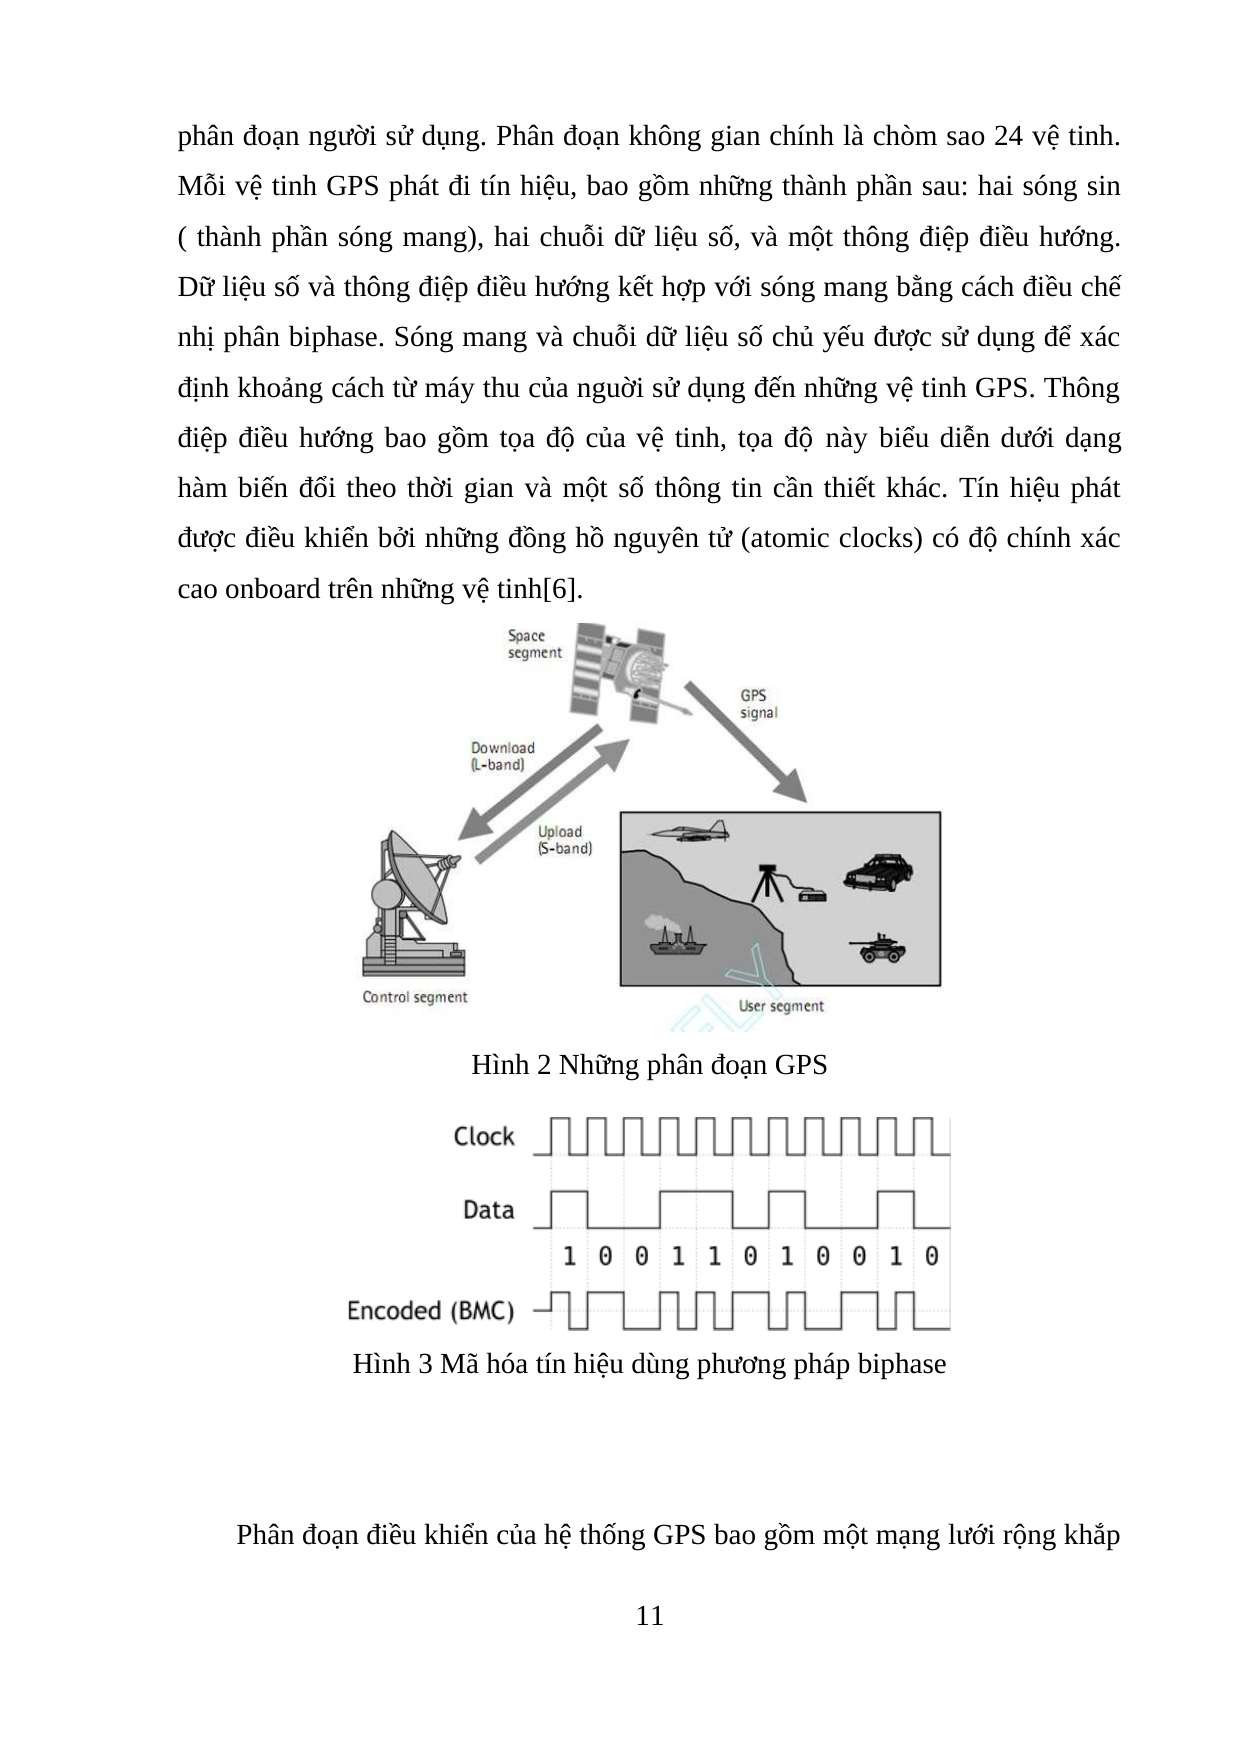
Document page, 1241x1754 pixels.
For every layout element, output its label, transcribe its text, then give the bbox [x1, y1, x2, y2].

picture [355, 621, 944, 1032]
text Hình 2 Những phân đoạn GPS [177, 1047, 1122, 1080]
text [177, 1517, 1122, 1551]
text Hình 3 Mã hóa tín hiệu dùng phương pháp biphase [177, 1346, 1122, 1379]
picture [348, 1117, 951, 1331]
